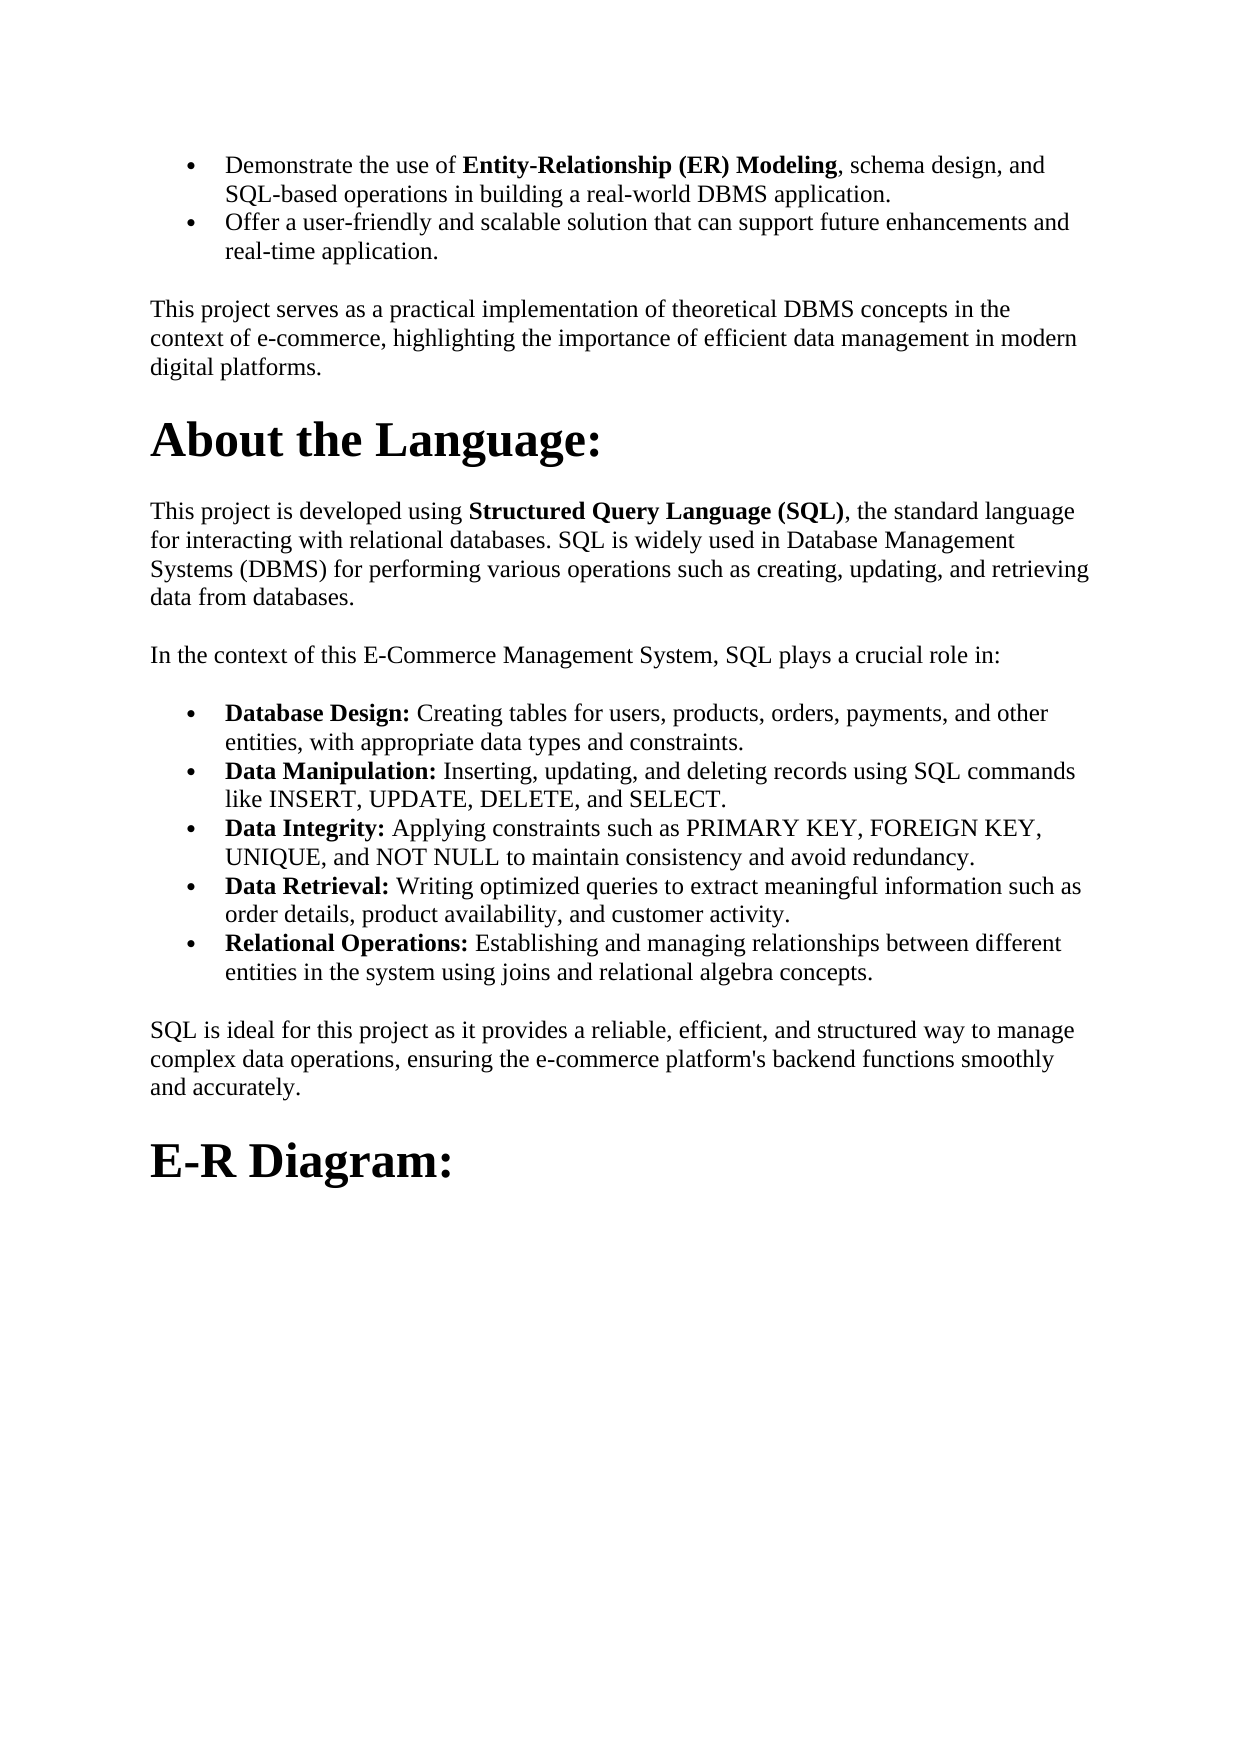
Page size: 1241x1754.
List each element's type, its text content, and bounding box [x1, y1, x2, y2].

list Database Design: Creating tables for users, products, orders, payments, and other entities, with appropriate data types and constraints. [187, 698, 1090, 756]
list Data Retrieval: Writing optimized queries to extract meaningful information such as order details, product availability, and customer activity. [187, 871, 1090, 928]
text This project serves as a practical implementation of theoretical DBMS concepts in the context of e-commerce, highlighting the importance of efficient data management in modern digital platforms. [150, 294, 1090, 380]
text E-R Diagram: [150, 1130, 1090, 1188]
list Demonstrate the use of Entity-Relationship (ER) Modeling, schema design, and SQL-based operations in building a real-world DBMS application. [187, 150, 1090, 207]
list Offer a user-friendly and scalable solution that can support future enhancements and real-time application. [187, 207, 1090, 265]
list Data Integrity: Applying constraints such as PRIMARY KEY, FOREIGN KEY, UNIQUE, and NOT NULL to maintain consistency and avoid redundancy. [187, 813, 1090, 871]
text This project is developed using Structured Query Language (SQL), the standard language for interacting with relational databases. SQL is widely used in Database Management Systems (DBMS) for performing various operations such as creating, updating, and retrieving data from databases. [150, 496, 1090, 611]
text In the context of this E-Commerce Management System, SQL plays a crucial role in: [150, 640, 1090, 669]
list Data Manipulation: Inserting, updating, and deleting records using SQL commands like INSERT, UPDATE, DELETE, and SELECT. [187, 756, 1090, 813]
text SQL is ideal for this project as it provides a reliable, efficient, and structured way to manage complex data operations, ensuring the e-commerce platform's backend functions smoothly and accurately. [150, 1015, 1090, 1101]
list Relational Operations: Establishing and managing relationships between different entities in the system using joins and relational algebra concepts. [187, 928, 1090, 986]
text About the Language: [150, 409, 1090, 467]
